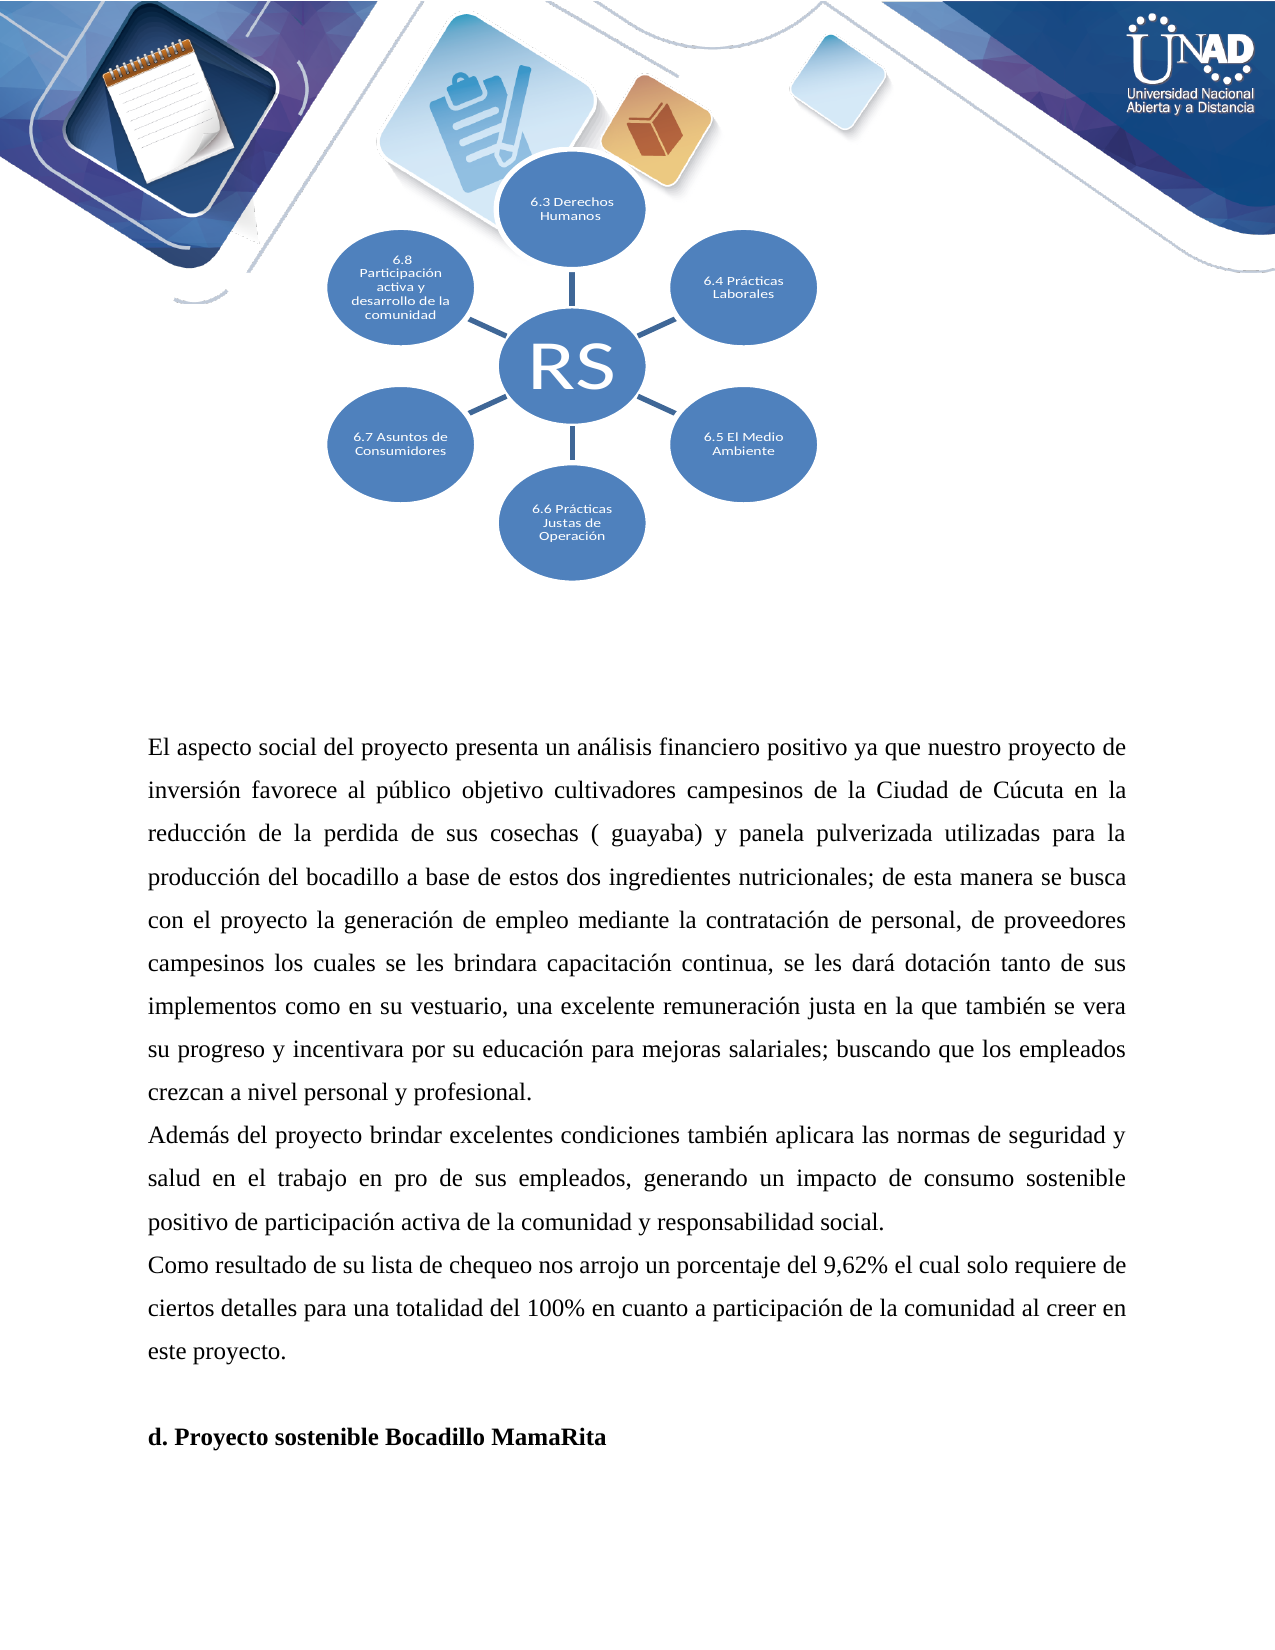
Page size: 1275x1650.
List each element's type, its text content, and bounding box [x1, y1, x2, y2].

text Como resultado de su lista de chequeo nos arrojo un porcentaje del 9,62% el cual solo requiere de ciertos detalles para una totalidad del 100% en cuanto a participación de la comunidad al creer en este proyecto. [148, 1250, 1127, 1365]
text d. Proyecto sostenible Bocadillo MamaRita [148, 1422, 1127, 1451]
text Además del proyecto brindar excelentes condiciones también aplicara las normas de seguridad y salud en el trabajo en pro de sus empleados, generando un impacto de consumo sostenible positivo de participación activa de la comunidad y responsabilidad social. [148, 1120, 1127, 1235]
text El aspecto social del proyecto presenta un análisis financiero positivo ya que nuestro proyecto de inversión favorece al público objetivo cultivadores campesinos de la Ciudad de Cúcuta en la reducción de la perdida de sus cosechas ( guayaba) y panela pulverizada utilizadas para la producción del bocadillo a base de estos dos ingredientes nutricionales; de esta manera se busca con el proyecto la generación de empleo mediante la contratación de personal, de proveedores campesinos los cuales se les brindara capacitación continua, se les dará dotación tanto de sus implementos como en su vestuario, una excelente remuneración justa en la que también se vera su progreso y incentivara por su educación para mejoras salariales; buscando que los empleados crezcan a nivel personal y profesional. [148, 732, 1127, 1106]
picture [0, 1, 1275, 304]
